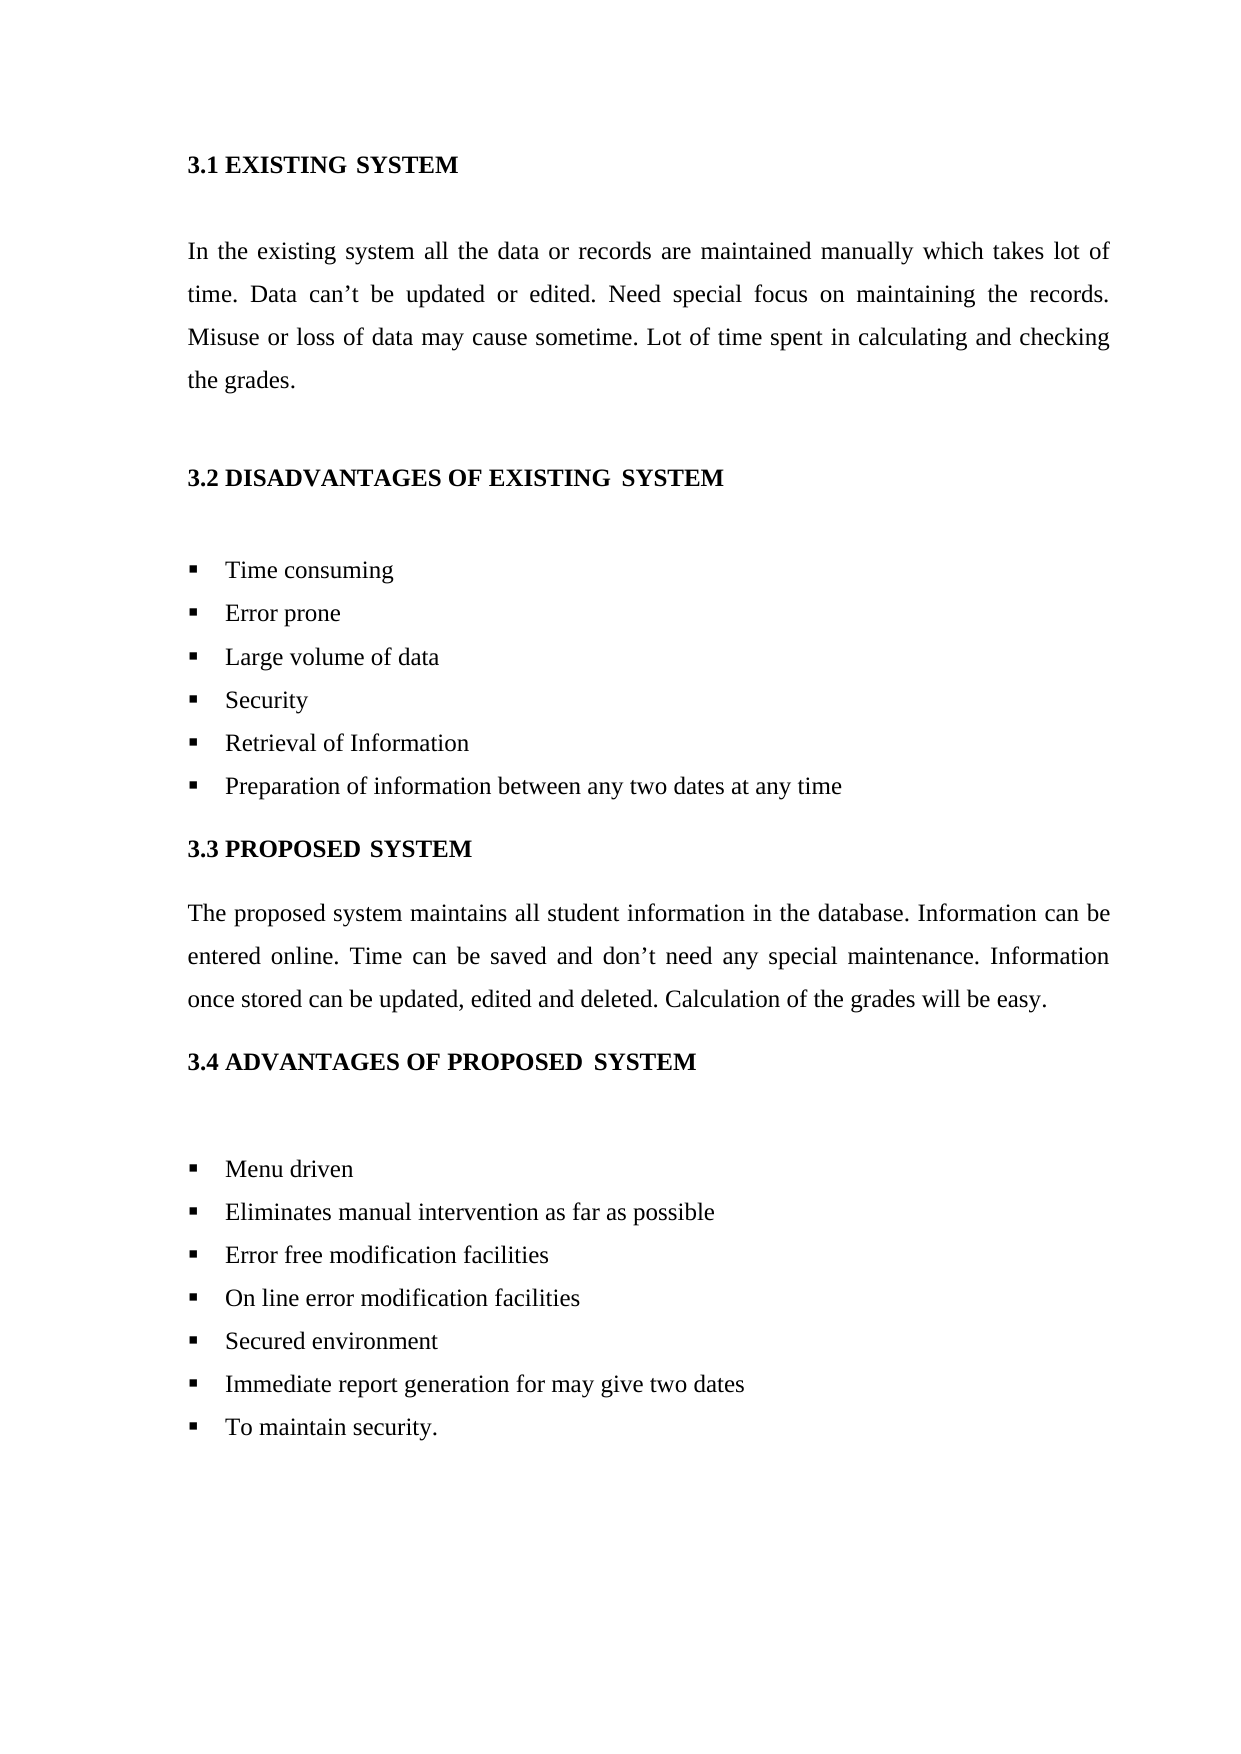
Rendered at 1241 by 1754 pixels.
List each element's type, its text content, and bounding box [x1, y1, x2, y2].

list Error prone [187, 598, 1111, 627]
text 3.4 ADVANTAGES OF PROPOSED SYSTEM [187, 1047, 1111, 1076]
list Large volume of data [187, 642, 1111, 670]
list Preparation of information between any two dates at any time [187, 771, 1111, 800]
list Eliminates manual intervention as far as possible [187, 1197, 1111, 1226]
list Menu driven [187, 1154, 1111, 1182]
text 3.1 EXISTING SYSTEM [187, 150, 1111, 179]
text The proposed system maintains all student information in the database. Information can be entered online. Time can be saved and don’t need any special maintenance. Information once stored can be updated, edited and deleted. Calculation of the grades will be easy. [187, 898, 1111, 1013]
list Retrieval of Information [187, 728, 1111, 757]
list To maintain security. [187, 1412, 1111, 1441]
list On line error modification facilities [187, 1283, 1111, 1312]
text 3.3 PROPOSED SYSTEM [187, 834, 1111, 863]
list Secured environment [187, 1326, 1111, 1355]
list Immediate report generation for may give two dates [187, 1369, 1111, 1398]
text In the existing system all the data or records are maintained manually which takes lot of time. Data can’t be updated or edited. Need special focus on maintaining the records. Misuse or loss of data may cause sometime. Lot of time spent in calculating and checking the grades. [187, 236, 1111, 394]
list Error free modification facilities [187, 1240, 1111, 1269]
list Security [187, 685, 1111, 713]
text 3.2 DISADVANTAGES OF EXISTING SYSTEM [187, 463, 1111, 492]
list Time consuming [187, 555, 1111, 584]
